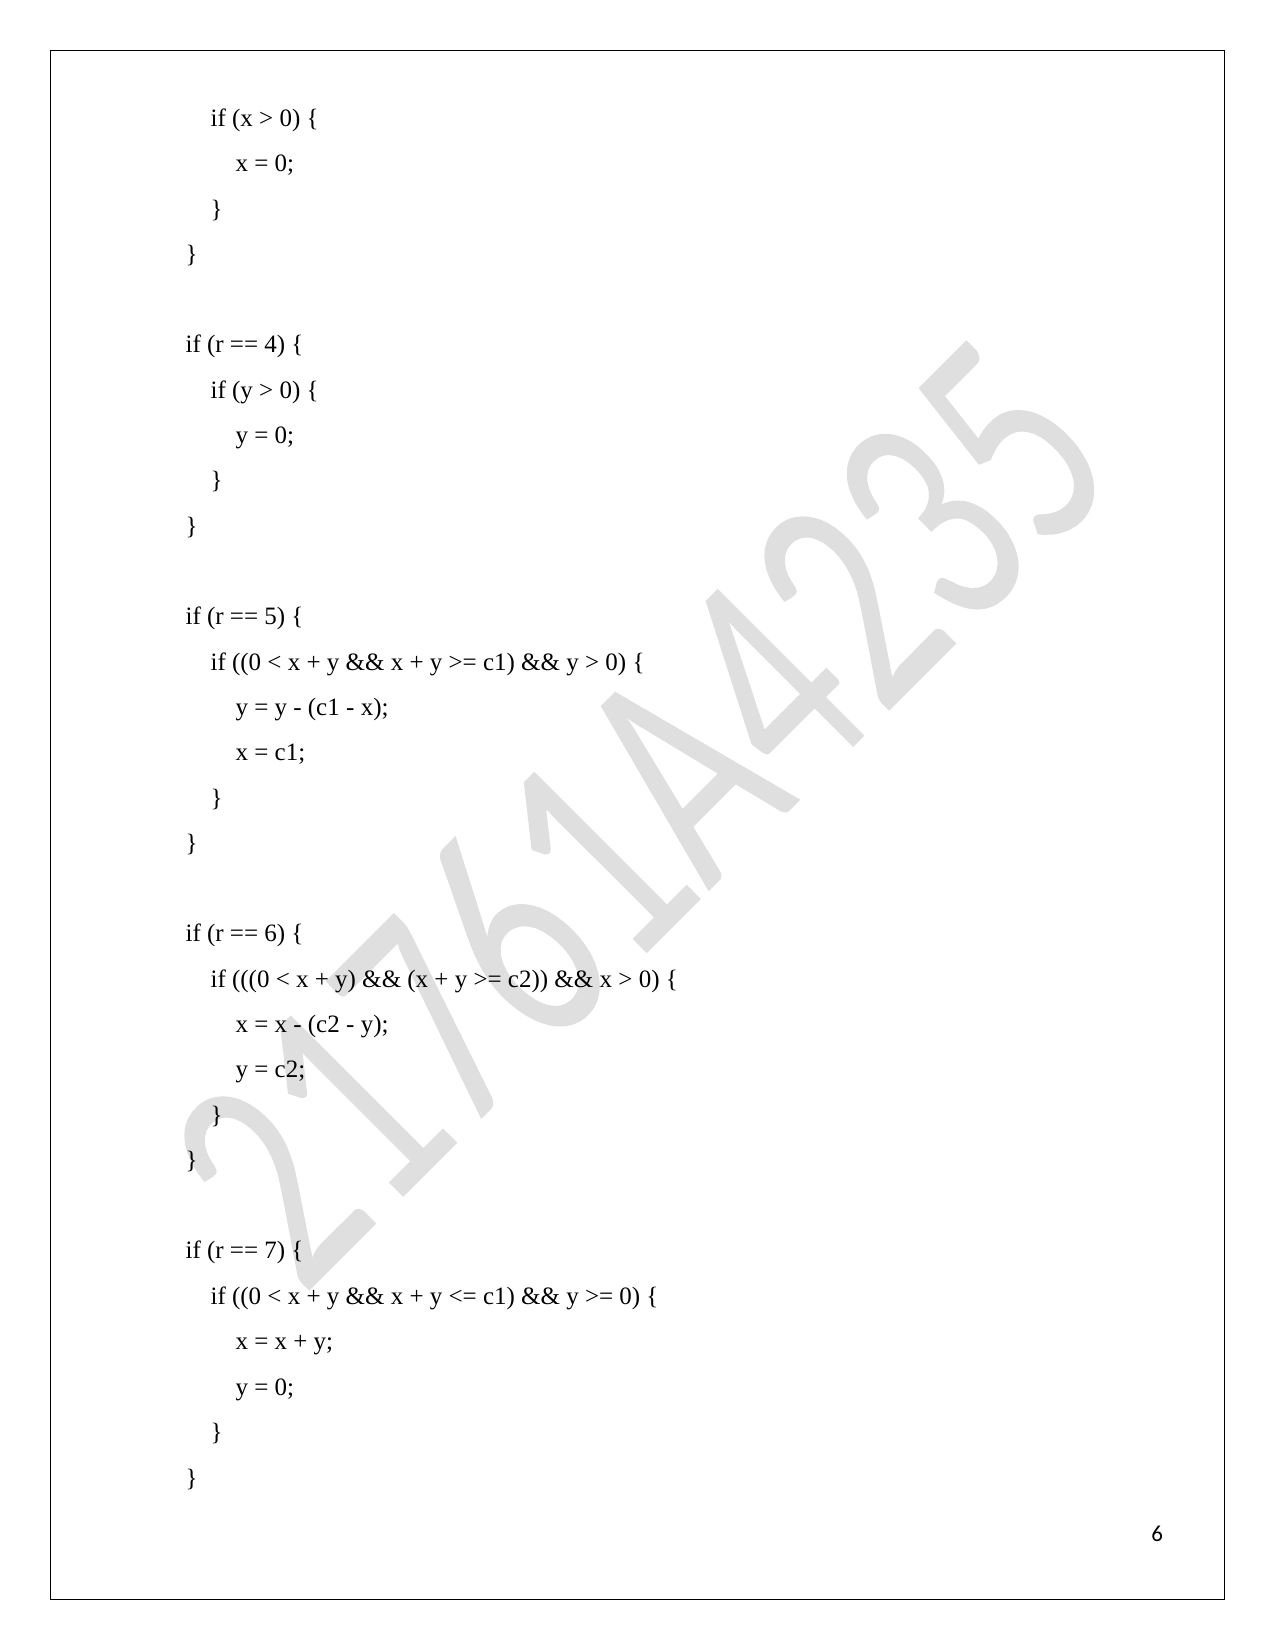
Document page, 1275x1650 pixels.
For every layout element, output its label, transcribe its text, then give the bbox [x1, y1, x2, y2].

text if (r == 6) { [110, 918, 1163, 947]
text x = x - (c2 - y); [110, 1009, 1163, 1038]
text } [110, 1100, 1163, 1129]
text y = 0; [110, 1372, 1163, 1401]
text } [110, 239, 1163, 268]
text y = y - (c1 - x); [110, 692, 1163, 721]
text x = c1; [110, 737, 1163, 766]
text } [110, 783, 1163, 812]
text if (r == 4) { [110, 329, 1163, 358]
text if (r == 5) { [110, 601, 1163, 630]
text } [110, 194, 1163, 223]
text if ((0 < x + y && x + y >= c1) && y > 0) { [110, 647, 1163, 675]
text y = 0; [110, 420, 1163, 449]
text if (y > 0) { [110, 375, 1163, 403]
text } [110, 1417, 1163, 1446]
text } [110, 466, 1163, 494]
text } [110, 1463, 1163, 1491]
text if ((0 < x + y && x + y <= c1) && y >= 0) { [110, 1281, 1163, 1310]
text } [110, 828, 1163, 857]
text if (((0 < x + y) && (x + y >= c2)) && x > 0) { [110, 964, 1163, 992]
text y = c2; [110, 1054, 1163, 1083]
text if (x > 0) { [110, 103, 1163, 132]
text if (r == 7) { [110, 1236, 1163, 1264]
text x = x + y; [110, 1326, 1163, 1355]
text x = 0; [110, 148, 1163, 177]
text } [110, 511, 1163, 540]
text } [110, 1145, 1163, 1174]
